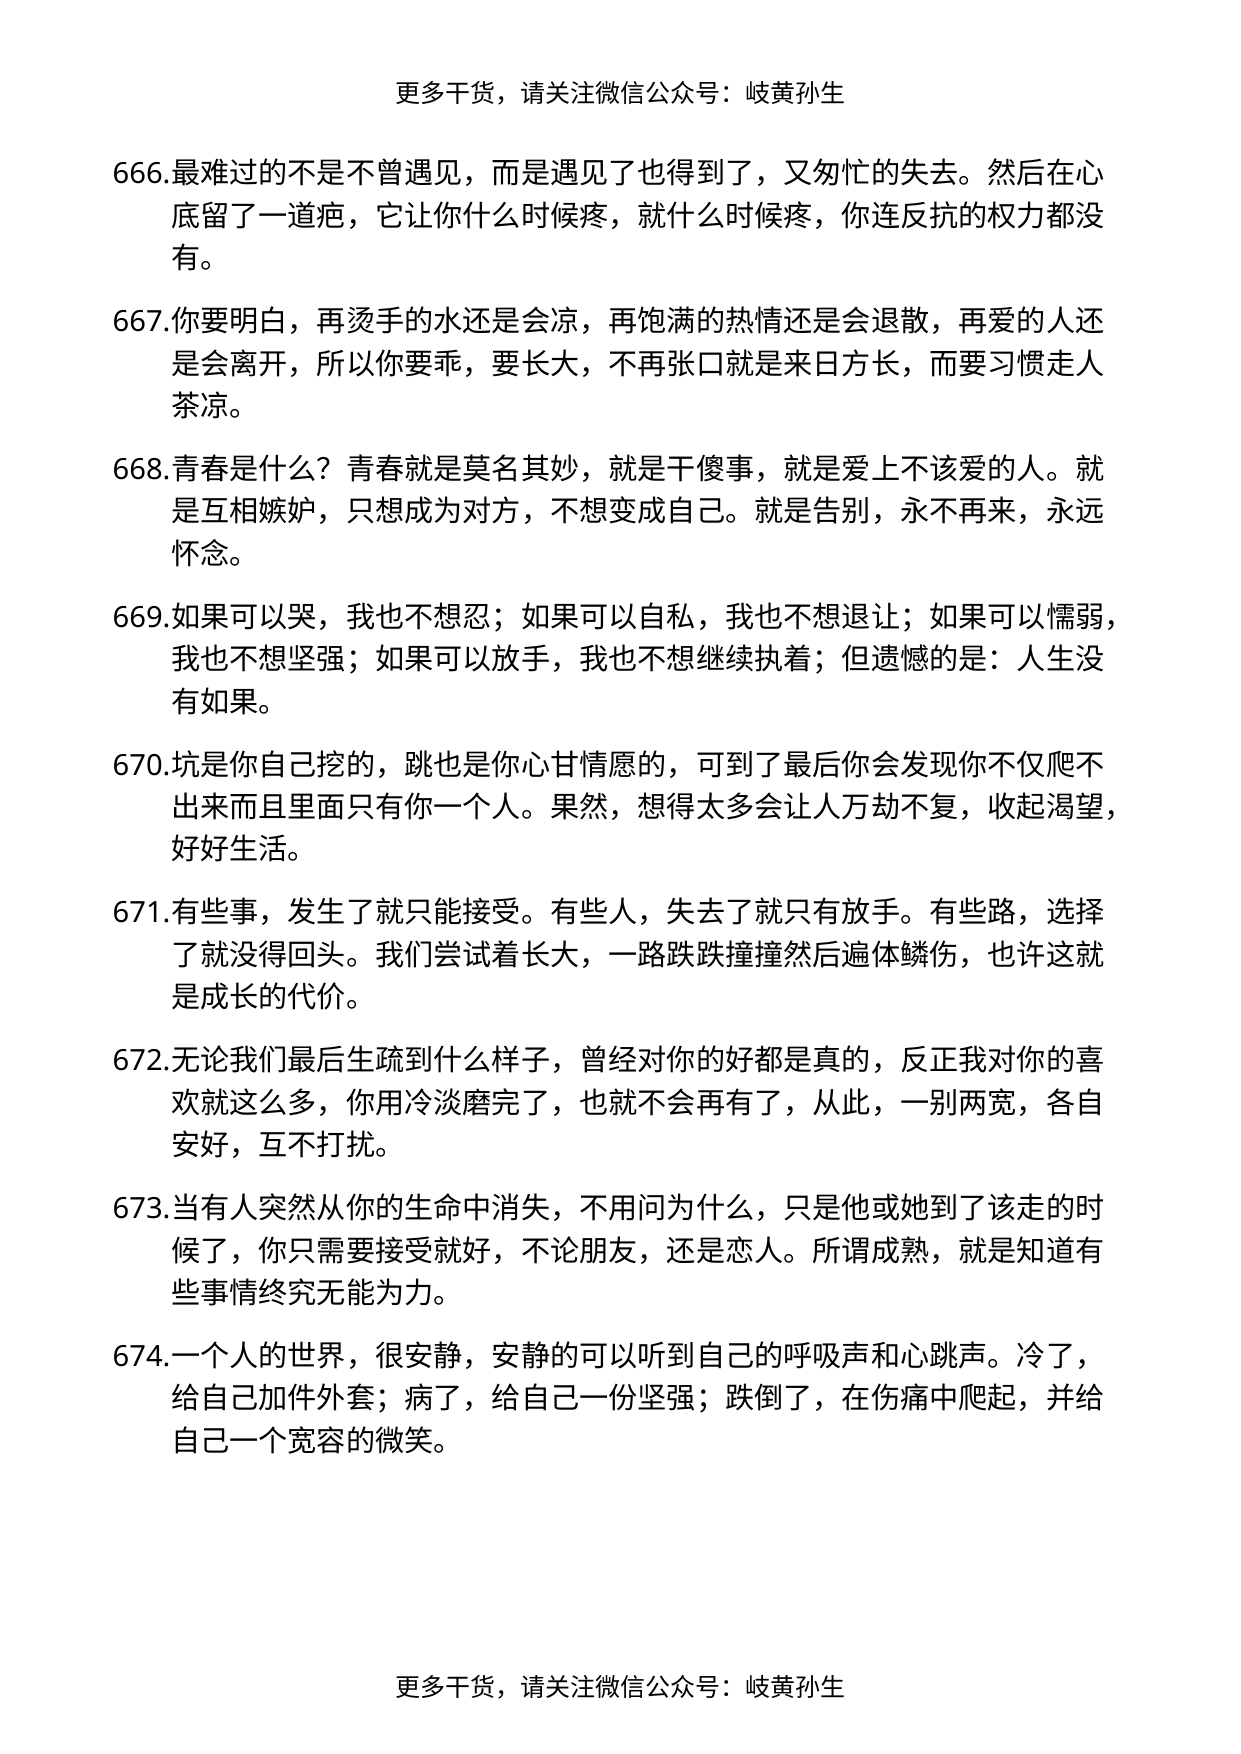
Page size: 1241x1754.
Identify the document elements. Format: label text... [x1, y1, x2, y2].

list 青春是什么？青春就是莫名其妙，就是干傻事，就是爱上不该爱的人。就是互相嫉妒，只想成为对方，不想变成自己。就是告别，永不再来，永远怀念。 [112, 446, 1128, 573]
list 如果可以哭，我也不想忍；如果可以自私，我也不想退让；如果可以懦弱，我也不想坚强；如果可以放手，我也不想继续执着；但遗憾的是：人生没有如果。 [112, 593, 1128, 720]
list 一个人的世界，很安静，安静的可以听到自己的呼吸声和心跳声。冷了，给自己加件外套；病了，给自己一份坚强；跌倒了，在伤痛中爬起，并给自己一个宽容的微笑。 [112, 1332, 1128, 1459]
list 当有人突然从你的生命中消失，不用问为什么，只是他或她到了该走的时候了，你只需要接受就好，不论朋友，还是恋人。所谓成熟，就是知道有些事情终究无能为力。 [112, 1185, 1128, 1312]
list 无论我们最后生疏到什么样子，曾经对你的好都是真的，反正我对你的喜欢就这么多，你用冷淡磨完了，也就不会再有了，从此，一别两宽，各自安好，互不打扰。 [112, 1037, 1128, 1164]
list 有些事，发生了就只能接受。有些人，失去了就只有放手。有些路，选择了就没得回头。我们尝试着长大，一路跌跌撞撞然后遍体鳞伤，也许这就是成长的代价。 [112, 889, 1128, 1016]
list 你要明白，再烫手的水还是会凉，再饱满的热情还是会退散，再爱的人还是会离开，所以你要乖，要长大，不再张口就是来日方长，而要习惯走人茶凉。 [112, 298, 1128, 425]
list 最难过的不是不曾遇见，而是遇见了也得到了，又匆忙的失去。然后在心底留了一道疤，它让你什么时候疼，就什么时候疼，你连反抗的权力都没有。 [112, 150, 1128, 277]
list 坑是你自己挖的，跳也是你心甘情愿的，可到了最后你会发现你不仅爬不出来而且里面只有你一个人。果然，想得太多会让人万劫不复，收起渴望，好好生活。 [112, 741, 1128, 868]
